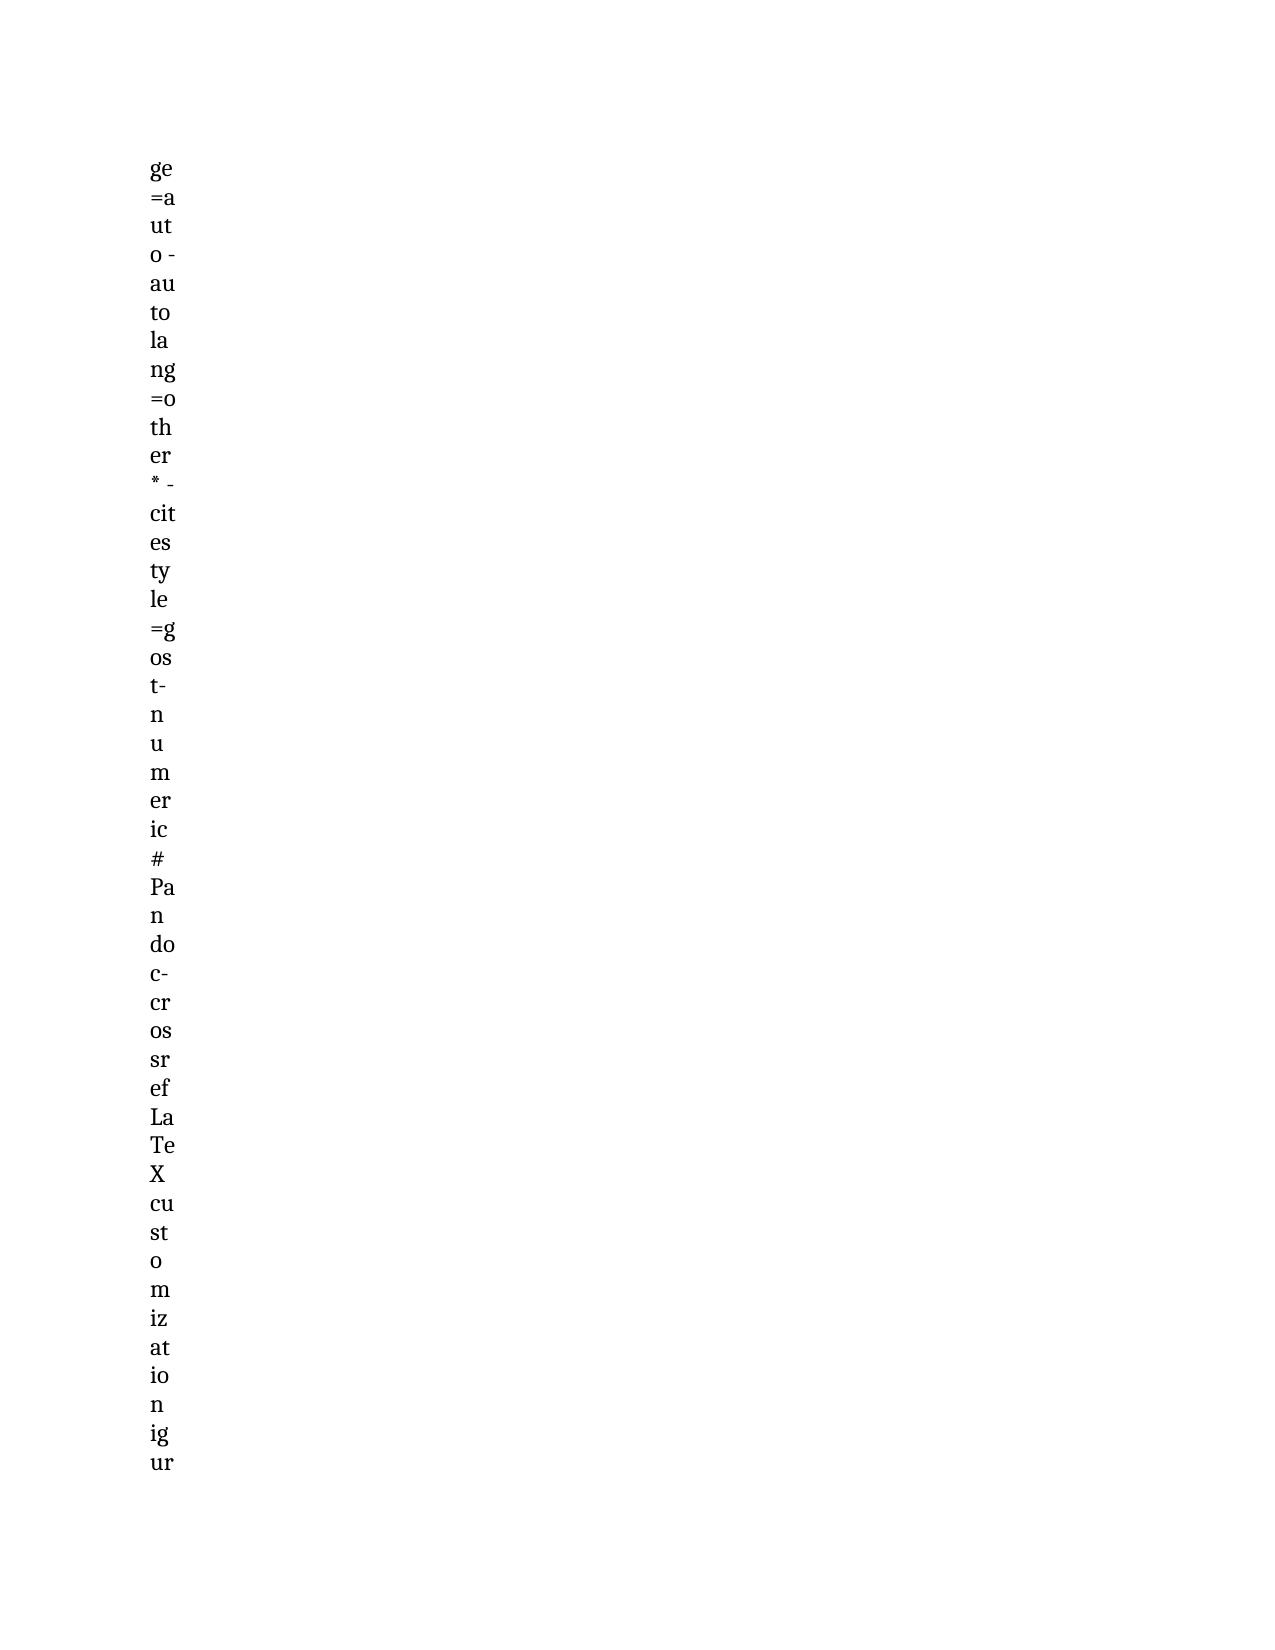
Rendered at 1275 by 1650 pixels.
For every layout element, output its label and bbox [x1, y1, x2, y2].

table_cell [139, 150, 187, 1476]
